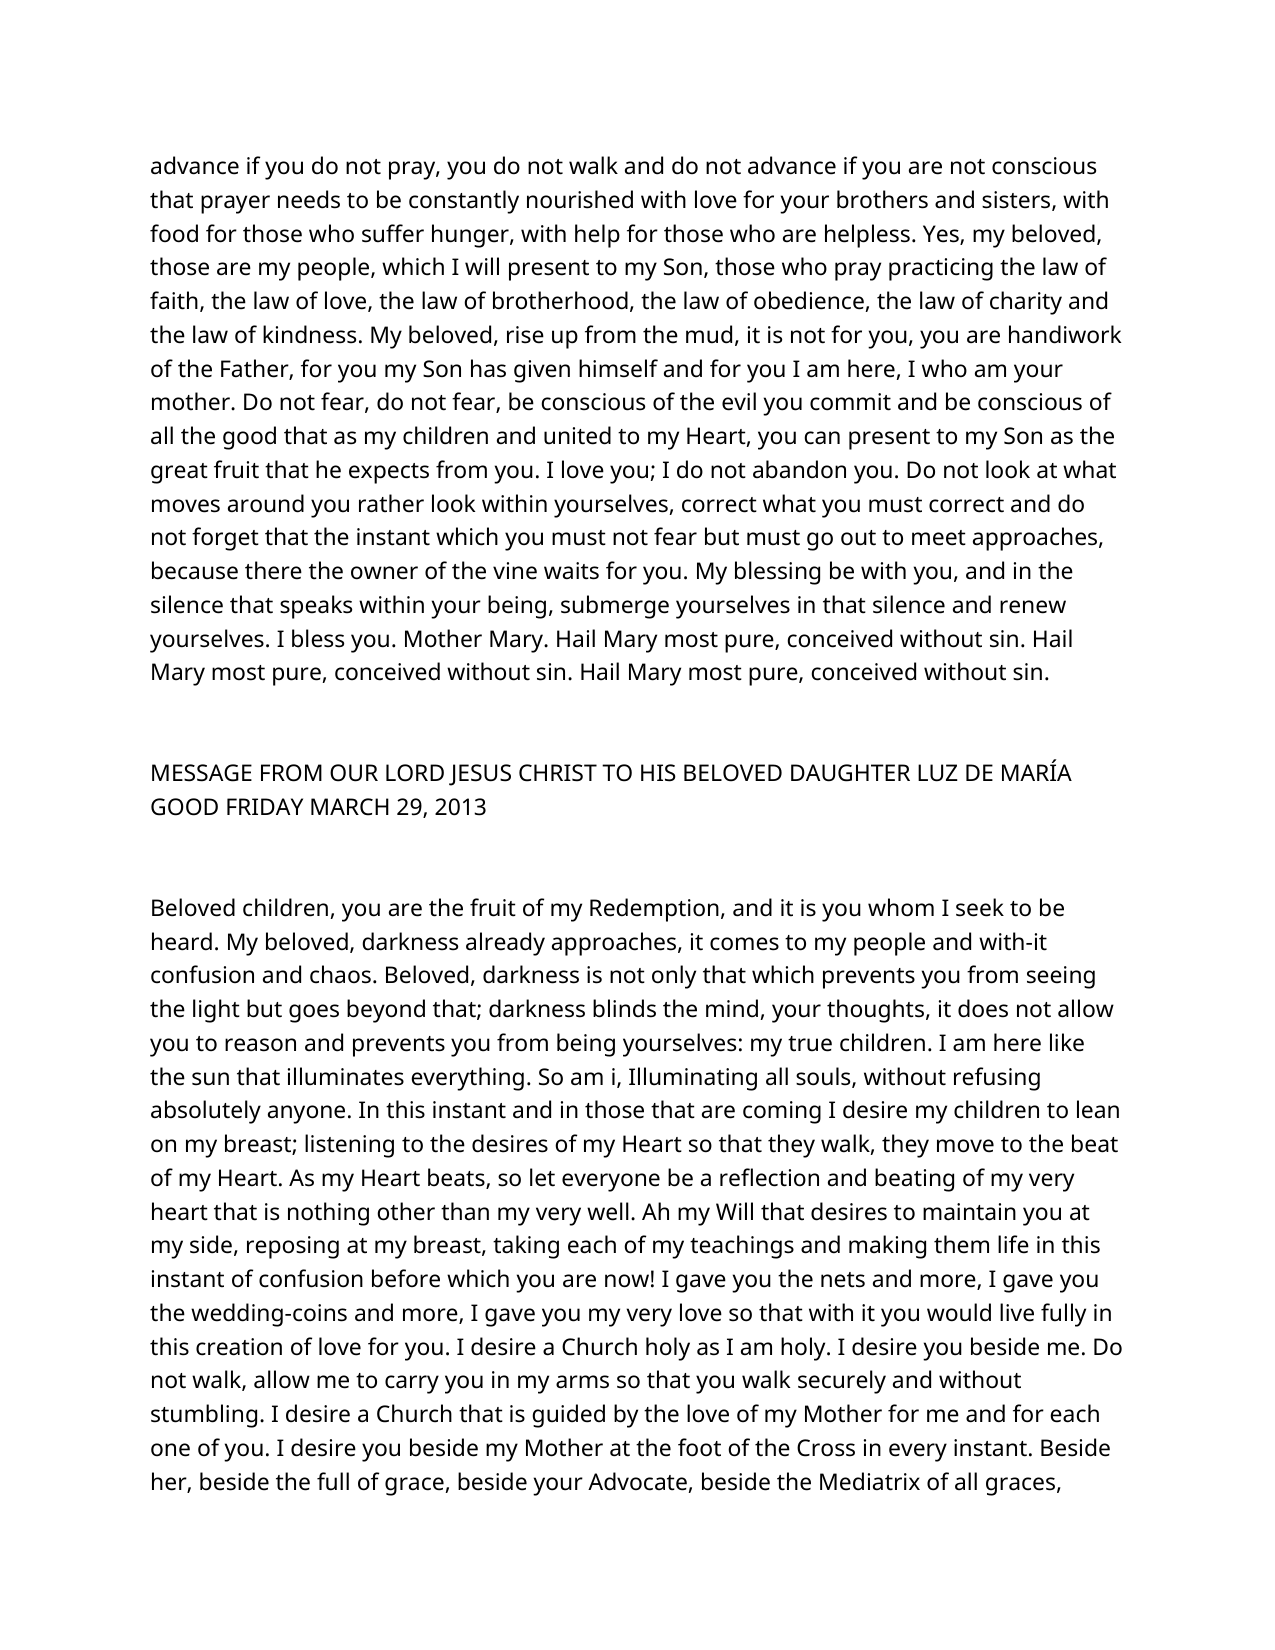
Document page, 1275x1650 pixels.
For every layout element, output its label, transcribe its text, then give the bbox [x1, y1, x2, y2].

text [150, 150, 1125, 687]
text MESSAGE FROM OUR LORD JESUS CHRIST TO HIS BELOVED DAUGHTER LUZ DE MARÍA GOOD FRIDAY MARCH 29, 2013 [150, 757, 1125, 822]
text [150, 892, 1125, 1497]
